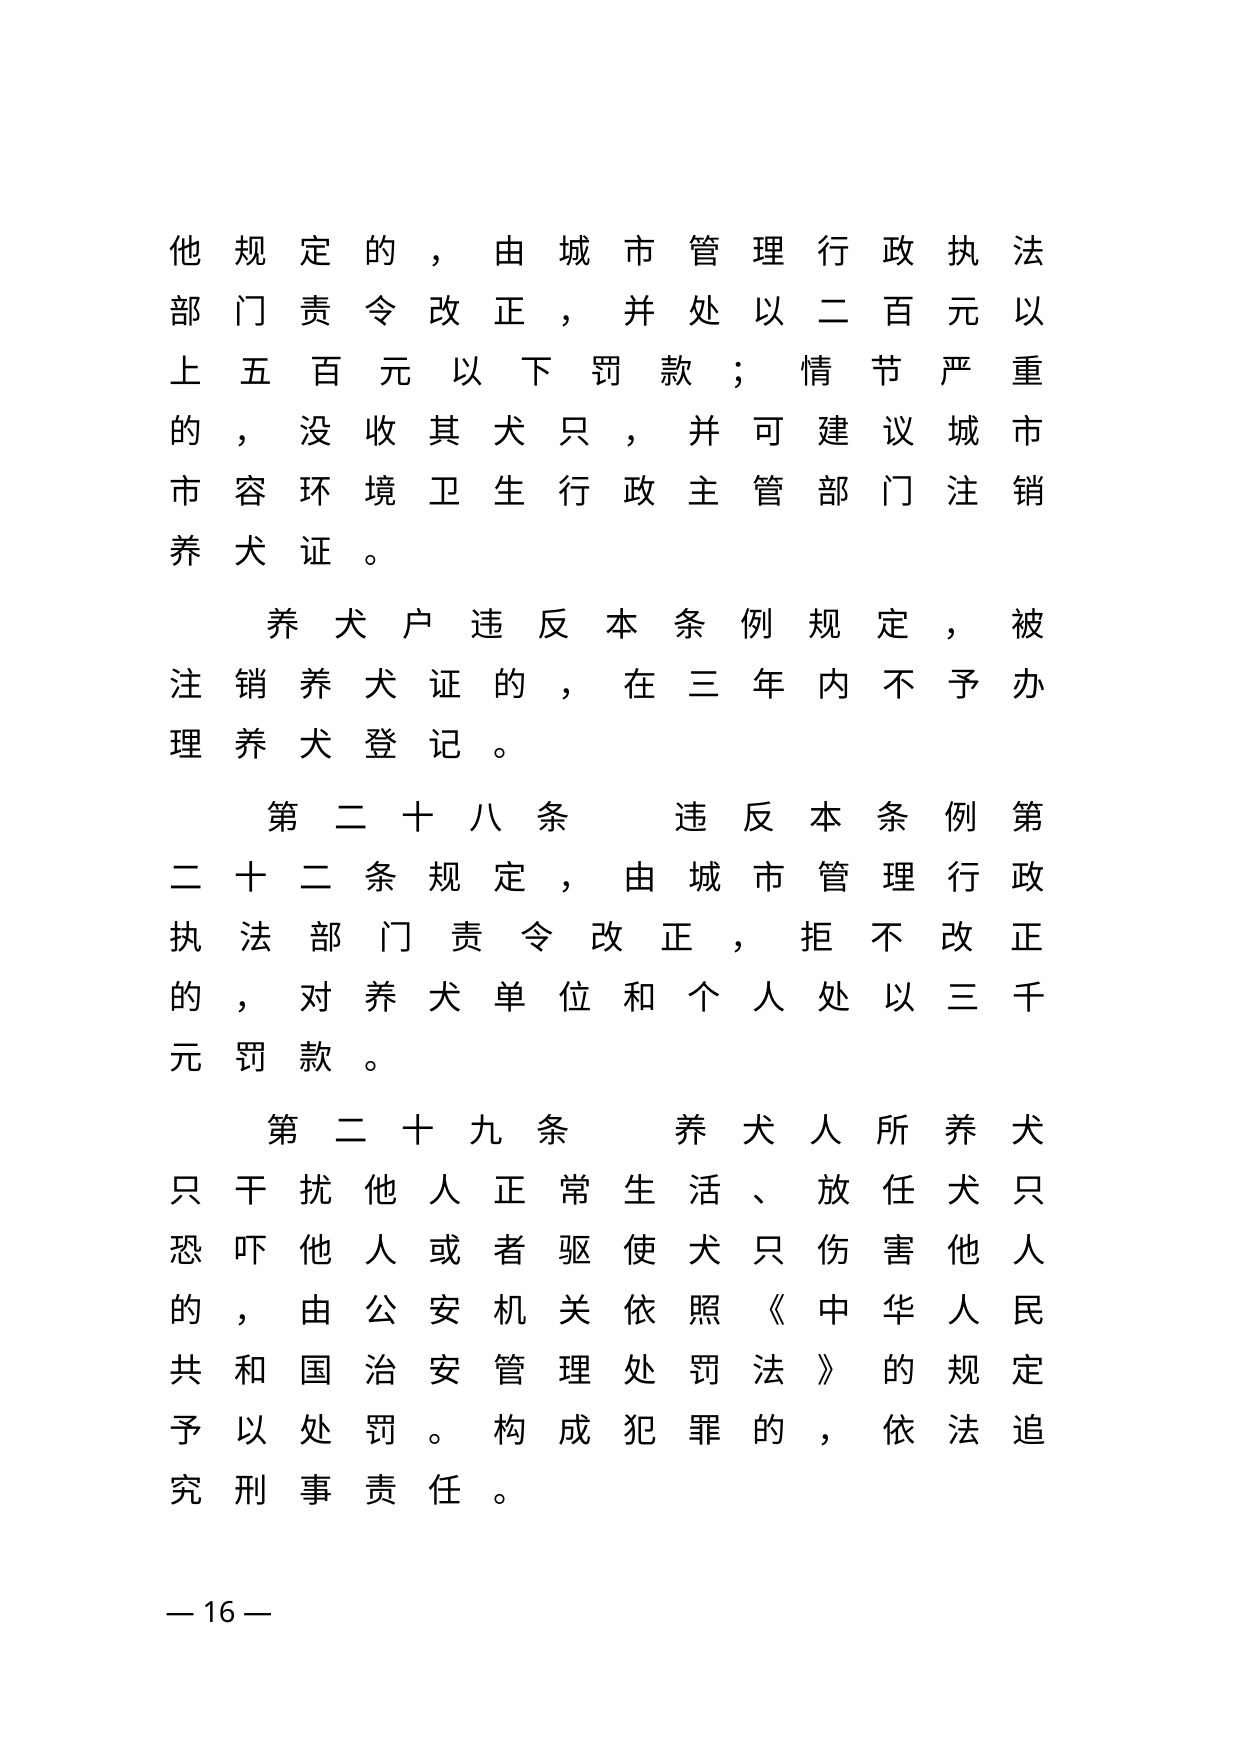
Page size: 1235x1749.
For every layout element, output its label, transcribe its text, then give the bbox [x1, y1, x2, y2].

text 第二十九条 养犬人所养犬只干扰他人正常生活、放任犬只恐吓他人或者驱使犬只伤害他人的，由公安机关依照《中华人民共和国治安管理处罚法》的规定予以处罚。构成犯罪的，依法追究刑事责任。 [169, 1098, 1077, 1518]
text 第二十八条 违反本条例第二十二条规定，由城市管理行政执法部门责令改正，拒不改正的，对养犬单位和个人处以三千元罚款。 [169, 785, 1077, 1085]
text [169, 219, 1077, 579]
text 养犬户违反本条例规定，被注销养犬证的，在三年内不予办理养犬登记。 [169, 592, 1077, 772]
